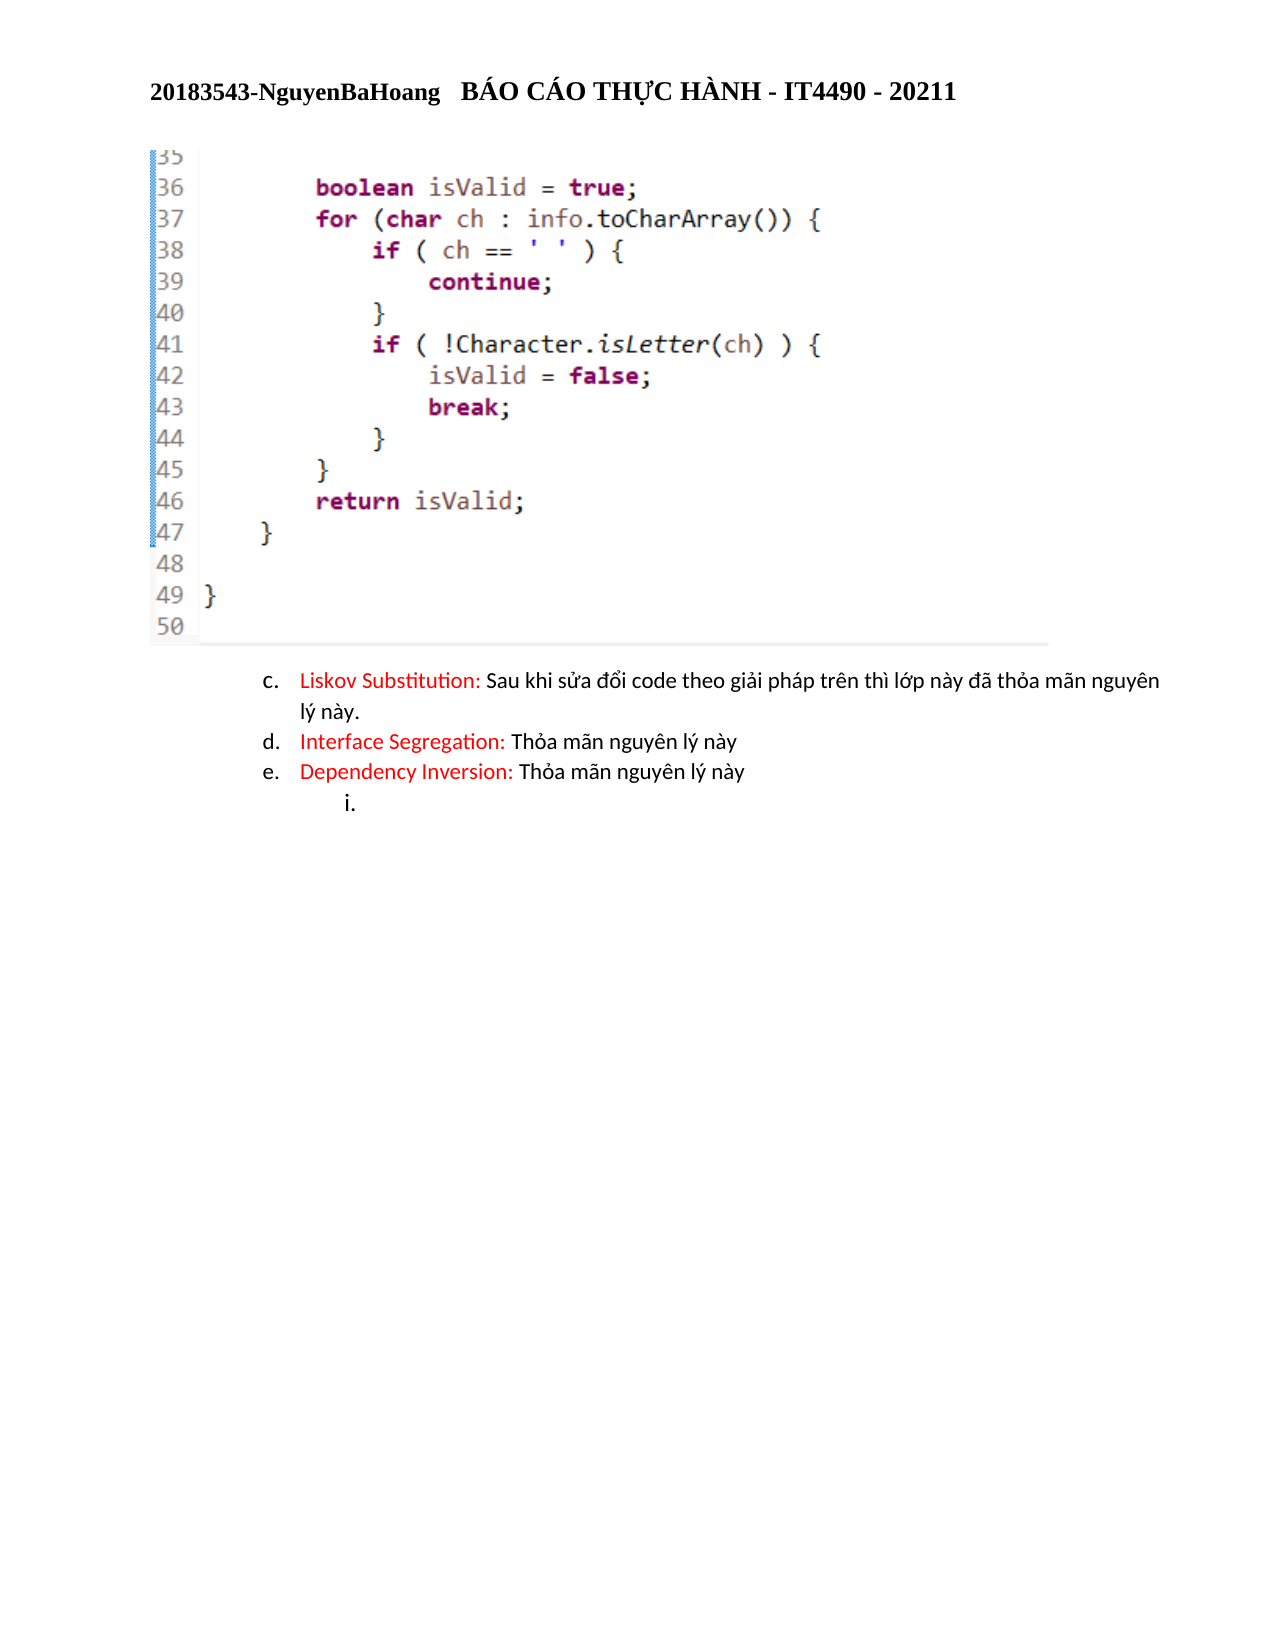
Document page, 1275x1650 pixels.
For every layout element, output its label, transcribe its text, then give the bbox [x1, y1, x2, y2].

picture [150, 150, 1049, 646]
list Dependency Inversion: Thỏa mãn nguyên lý này [262, 757, 1167, 785]
list Interface Segregation: Thỏa mãn nguyên lý này [262, 727, 1167, 755]
list Liskov Substitution: Sau khi sửa đổi code theo giải pháp trên thì lớp này đã thỏa mãn nguyên lý này. [262, 664, 1167, 725]
